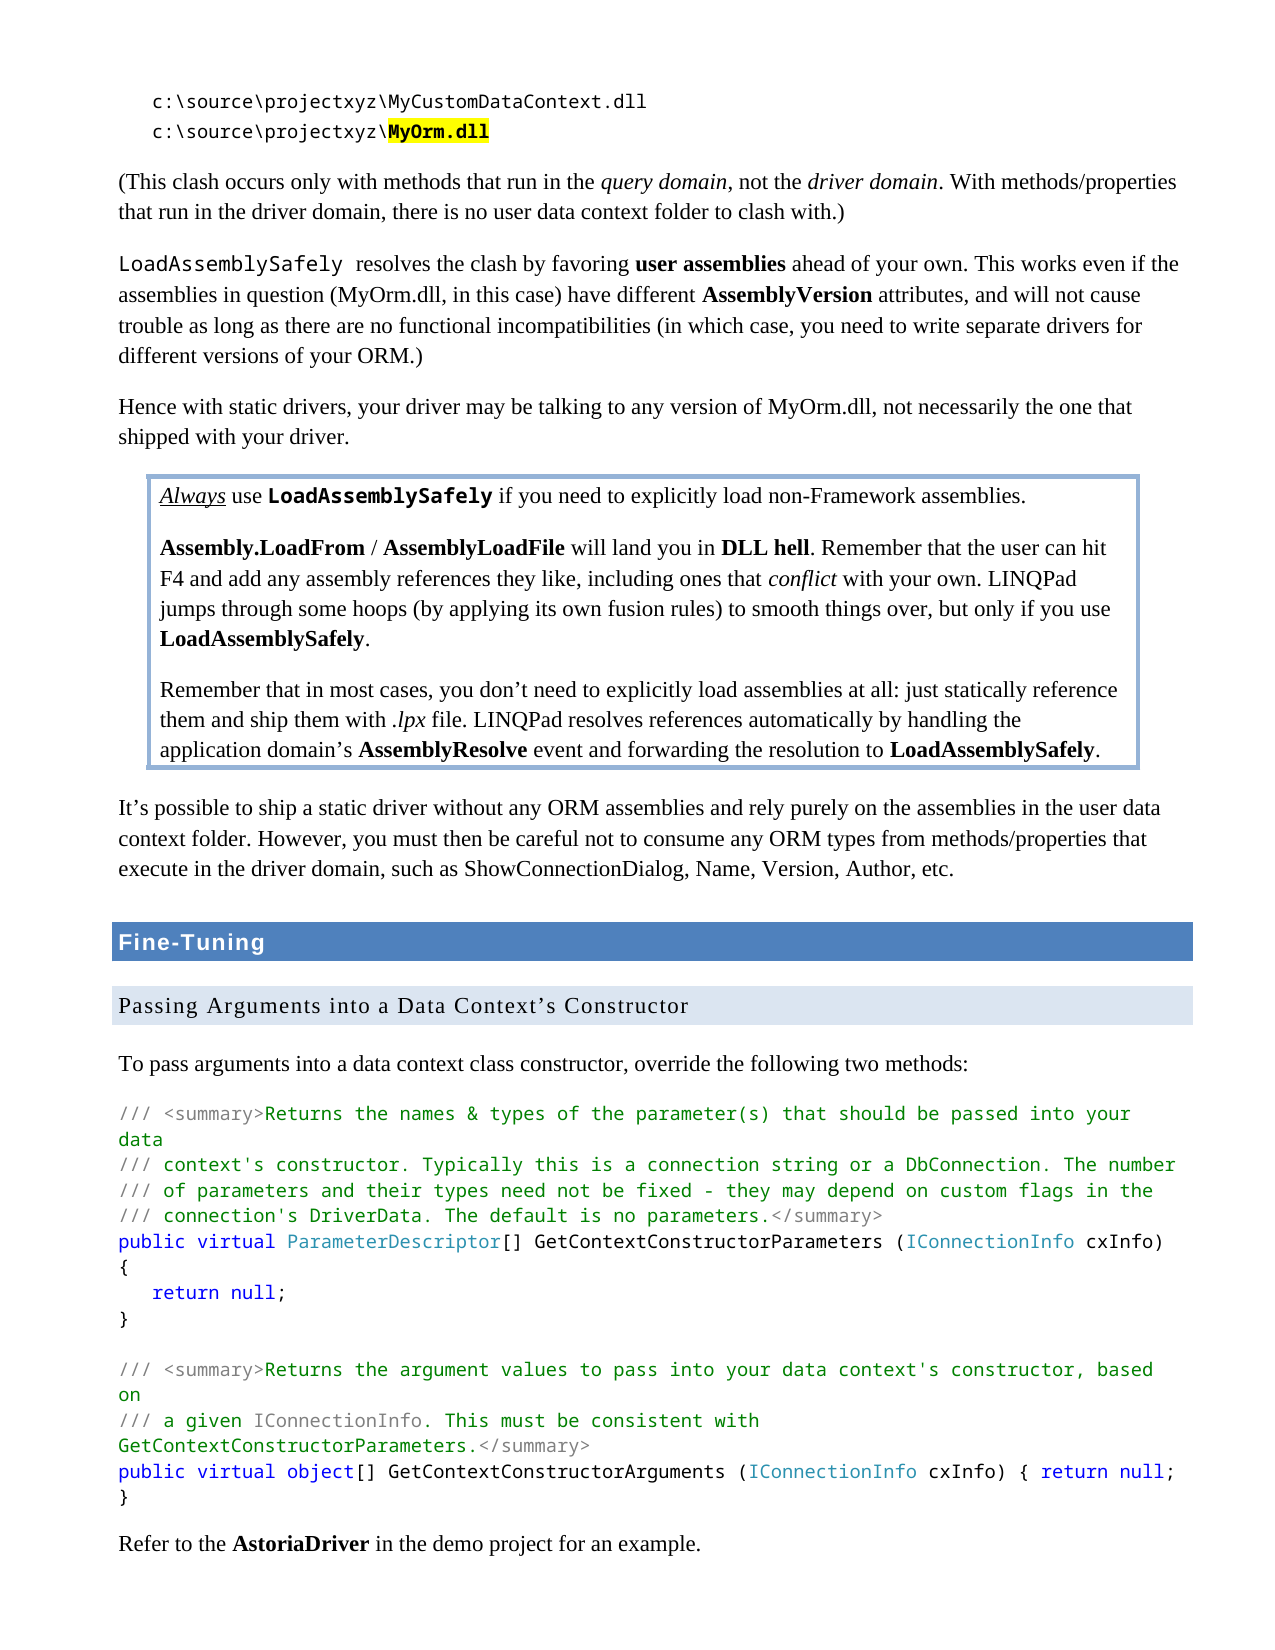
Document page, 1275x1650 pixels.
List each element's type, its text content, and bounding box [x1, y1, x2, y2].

subtitle Fine-Tuning [118, 929, 1186, 955]
text It’s possible to ship a static driver without any ORM assemblies and rely purely on the assemblies in the user data context folder. However, you must then be careful not to consume any ORM types from methods/properties that execute in the driver domain, such as ShowConnectionDialog, Name, Version, Author, etc. [118, 794, 1186, 881]
text return null; [118, 1279, 1186, 1305]
subtitle Passing Arguments into a Data Context’s Constructor [118, 992, 1186, 1019]
text /// <summary>Returns the names & types of the parameter(s) that should be passed into your data [118, 1101, 1186, 1152]
text /// of parameters and their types need not be fixed - they may depend on custom flags in the [118, 1177, 1186, 1203]
text public virtual ParameterDescriptor[] GetContextConstructorParameters (IConnectionInfo cxInfo) [118, 1228, 1186, 1254]
text Always use LoadAssemblySafely if you need to explicitly load non-Framework assemblies. [151, 479, 1136, 509]
text (This clash occurs only with methods that run in the query domain, not the driver domain. With methods/properties that run in the driver domain, there is no user data context folder to clash with.) [118, 168, 1186, 224]
text /// context's constructor. Typically this is a connection string or a DbConnection. The number [118, 1152, 1186, 1177]
text LoadAssemblySafely resolves the clash by favoring user assemblies ahead of your own. This works even if the assemblies in question (MyOrm.dll, in this case) have different AssemblyVersion attributes, and will not cause trouble as long as there are no functional incompatibilities (in which case, you need to write separate drivers for different versions of your ORM.) [118, 249, 1186, 368]
text To pass arguments into a data context class constructor, override the following two methods: [118, 1049, 1186, 1076]
text Assembly.LoadFrom / AssemblyLoadFile will land you in DLL hell. Remember that the user can hit F4 and add any assembly references they like, including ones that conflict with your own. LINQPad jumps through some hoops (by applying its own fusion rules) to smooth things over, but only if you use LoadAssemblySafely. [151, 528, 1136, 651]
text public virtual object[] GetContextConstructorArguments (IConnectionInfo cxInfo) { return null; } [118, 1458, 1186, 1509]
text Remember that in most cases, you don’t need to explicitly load assemblies at all: just statically reference them and ship them with .lpx file. LINQPad resolves references automatically by handling the application domain’s AssemblyResolve event and forwarding the resolution to LoadAssemblySafely. [151, 669, 1136, 765]
text /// a given IConnectionInfo. This must be consistent with GetContextConstructorParameters.</summary> [118, 1407, 1186, 1458]
text /// <summary>Returns the argument values to pass into your data context's constructor, based on [118, 1356, 1186, 1407]
text c:\source\projectxyz\MyCustomDataContext.dll c:\source\projectxyz\MyOrm.dll [118, 89, 1186, 143]
text Hence with static drivers, your driver may be talking to any version of MyOrm.dll, not necessarily the one that shipped with your driver. [118, 393, 1186, 449]
text /// connection's DriverData. The default is no parameters.</summary> [118, 1203, 1186, 1228]
text } [118, 1305, 1186, 1330]
text { [118, 1254, 1186, 1279]
text Refer to the AstoriaDriver in the demo project for an example. [118, 1530, 1186, 1556]
